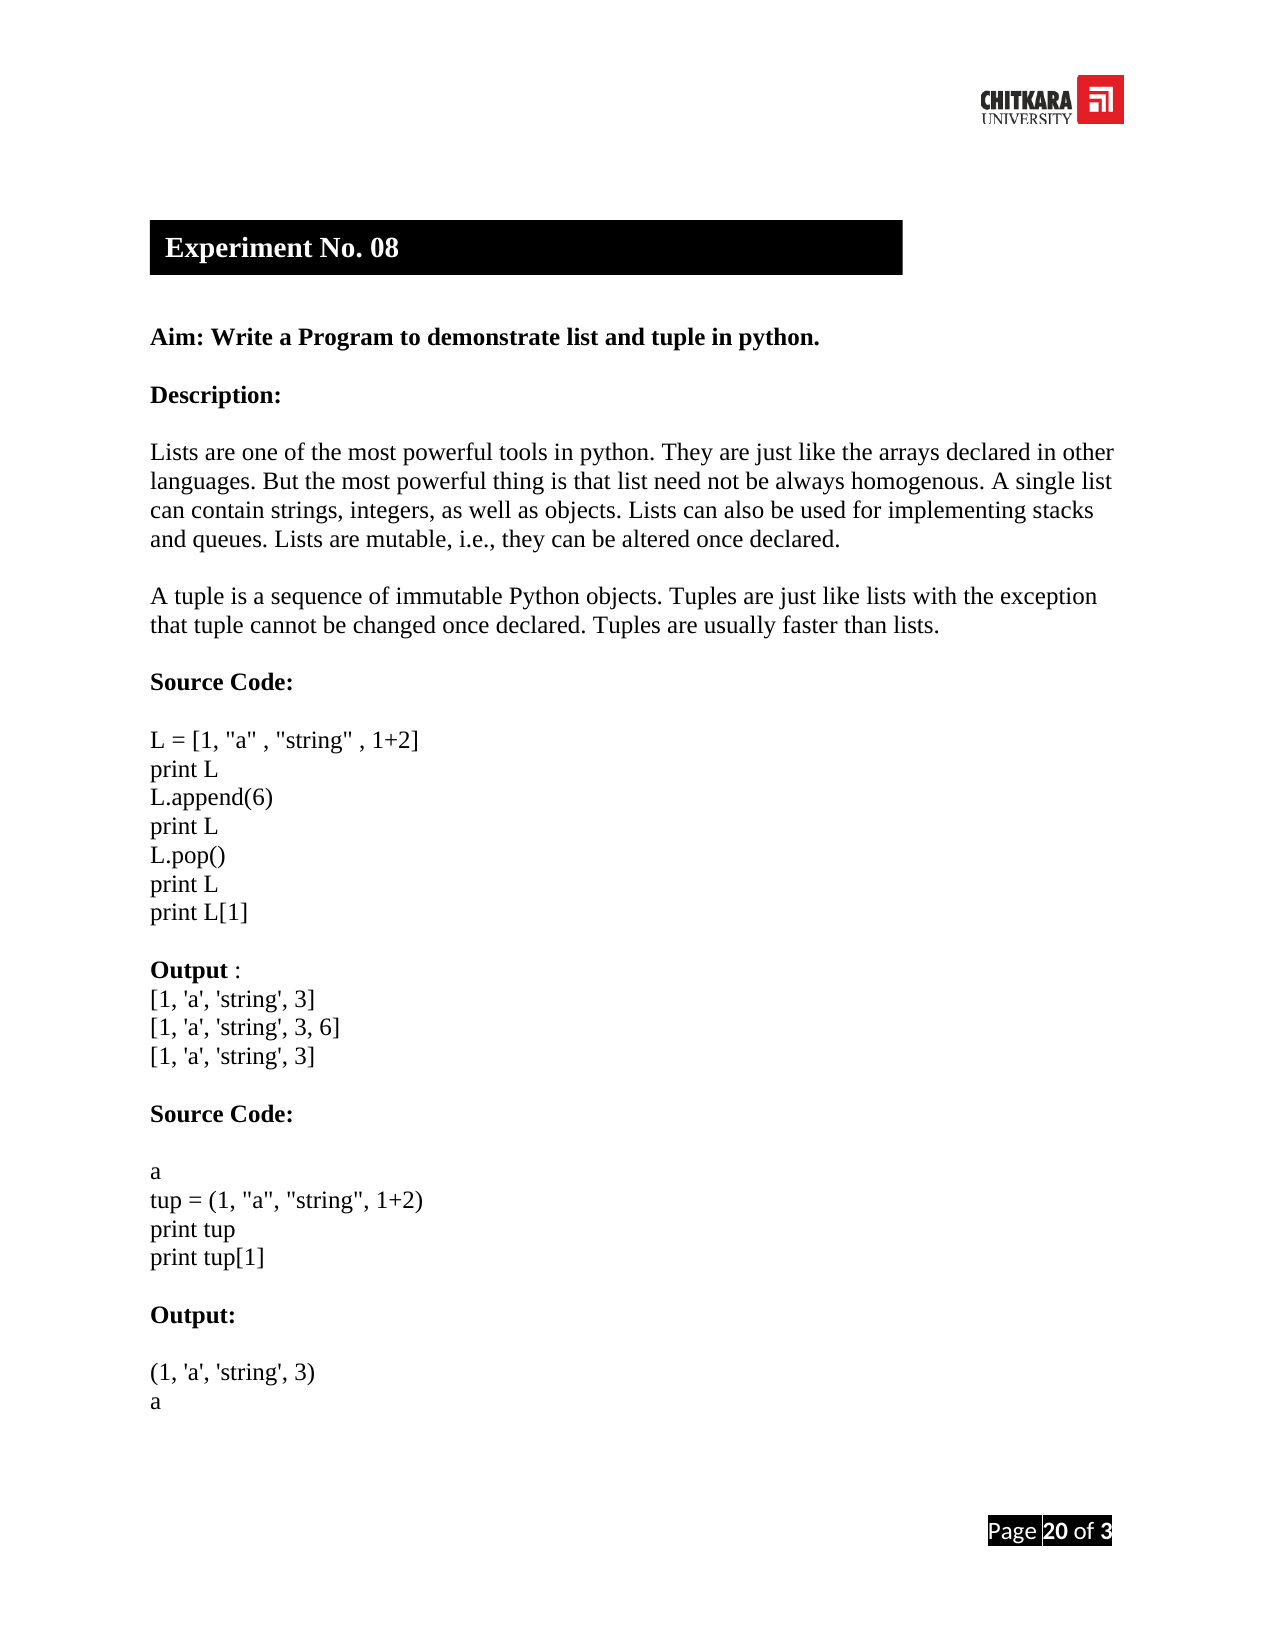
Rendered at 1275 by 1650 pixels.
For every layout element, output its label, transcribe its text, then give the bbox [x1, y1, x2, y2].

text Description: [150, 380, 1125, 409]
text [1, 'a', 'string', 3] [150, 984, 1125, 1012]
text print L [150, 811, 1125, 840]
text Output: [150, 1300, 1125, 1329]
text Lists are one of the most powerful tools in python. They are just like the arrays declared in other [150, 437, 1125, 466]
text a [150, 1386, 1125, 1415]
text print L [150, 754, 1125, 782]
text L.pop() [150, 840, 1125, 869]
text a [150, 1156, 1125, 1185]
text L = [1, "a" , "string" , 1+2] [150, 725, 1125, 754]
text print L [150, 869, 1125, 897]
text L.append(6) [150, 782, 1125, 811]
text Source Code: [150, 1099, 1125, 1127]
text print tup [150, 1214, 1125, 1242]
text (1, 'a', 'string', 3) [150, 1357, 1125, 1386]
text Aim: Write a Program to demonstrate list and tuple in python. [150, 322, 1125, 351]
text that tuple cannot be changed once declared. Tuples are usually faster than lists. [150, 610, 1125, 639]
text print L[1] [150, 897, 1125, 926]
text languages. But the most powerful thing is that list need not be always homogenous. A single list [150, 466, 1125, 495]
text Output : [150, 955, 1125, 984]
text tup = (1, "a", "string", 1+2) [150, 1185, 1125, 1214]
text A tuple is a sequence of immutable Python objects. Tuples are just like lists with the exception [150, 581, 1125, 610]
text Source Code: [150, 667, 1125, 696]
picture [981, 75, 1124, 124]
text [1, 'a', 'string', 3] [150, 1041, 1125, 1070]
text print tup[1] [150, 1242, 1125, 1271]
text and queues. Lists are mutable, i.e., they can be altered once declared. [150, 524, 1125, 552]
text [1, 'a', 'string', 3, 6] [150, 1012, 1125, 1041]
text can contain strings, integers, as well as objects. Lists can also be used for implementing stacks [150, 495, 1125, 524]
